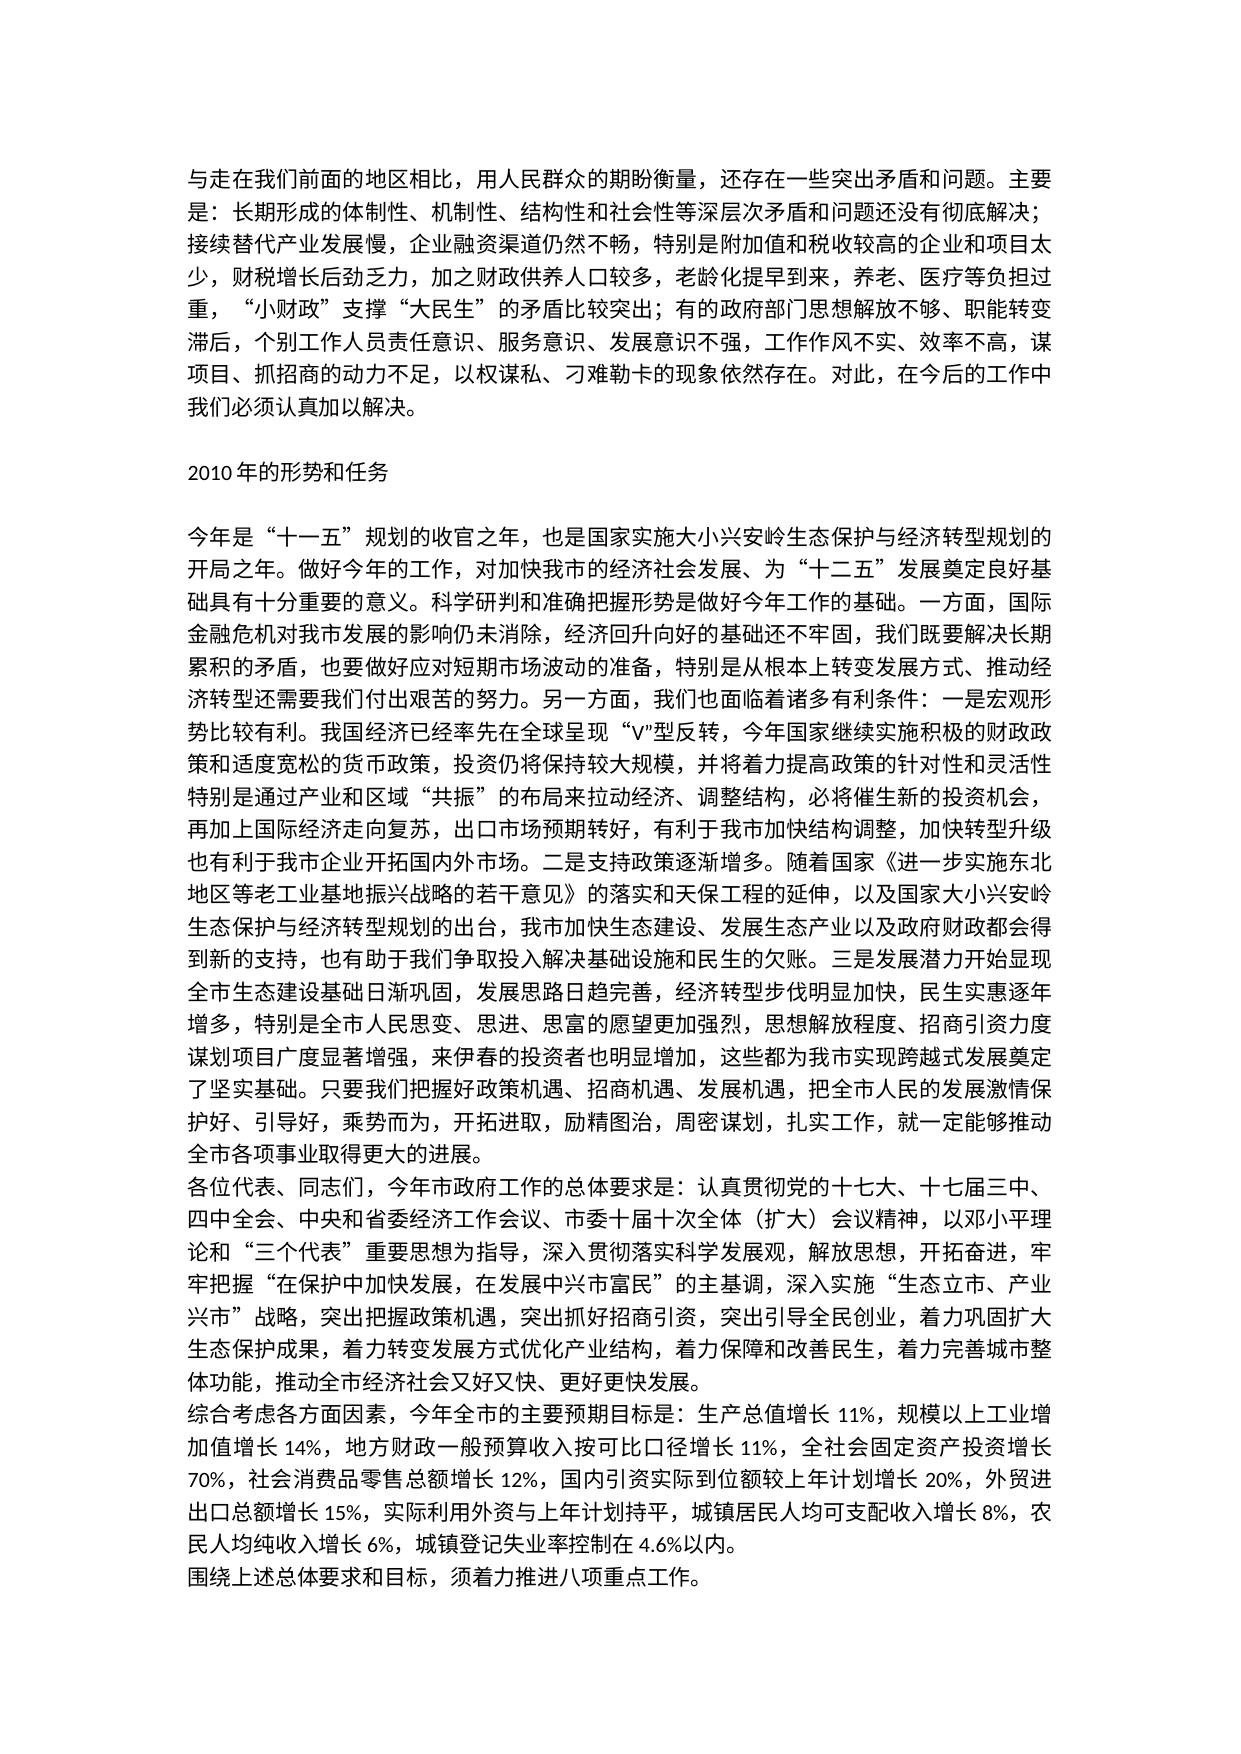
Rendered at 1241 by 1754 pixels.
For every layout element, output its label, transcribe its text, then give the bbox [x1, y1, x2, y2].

text 围绕上述总体要求和目标，须着力推进八项重点工作。 [187, 1559, 1053, 1592]
text 今年是“十一五”规划的收官之年，也是国家实施大小兴安岭生态保护与经济转型规划的开局之年。做好今年的工作，对加快我市的经济社会发展、为“十二五”发展奠定良好基础具有十分重要的意义。科学研判和准确把握形势是做好今年工作的基础。一方面，国际金融危机对我市发展的影响仍未消除，经济回升向好的基础还不牢固，我们既要解决长期累积的矛盾，也要做好应对短期市场波动的准备，特别是从根本上转变发展方式、推动经济转型还需要我们付出艰苦的努力。另一方面，我们也面临着诸多有利条件：一是宏观形势比较有利。我国经济已经率先在全球呈现“V”型反转，今年国家继续实施积极的财政政策和适度宽松的货币政策，投资仍将保持较大规模，并将着力提高政策的针对性和灵活性，特别是通过产业和区域“共振”的布局来拉动经济、调整结构，必将催生新的投资机会，再加上国际经济走向复苏，出口市场预期转好，有利于我市加快结构调整，加快转型升级，也有利于我市企业开拓国内外市场。二是支持政策逐渐增多。随着国家《进一步实施东北地区等老工业基地振兴战略的若干意见》的落实和天保工程的延伸，以及国家大小兴安岭生态保护与经济转型规划的出台，我市加快生态建设、发展生态产业以及政府财政都会得到新的支持，也有助于我们争取投入解决基础设施和民生的欠账。三是发展潜力开始显现。全市生态建设基础日渐巩固，发展思路日趋完善，经济转型步伐明显加快，民生实惠逐年增多，特别是全市人民思变、思进、思富的愿望更加强烈，思想解放程度、招商引资力度、谋划项目广度显著增强，来伊春的投资者也明显增加，这些都为我市实现跨越式发展奠定了坚实基础。只要我们把握好政策机遇、招商机遇、发展机遇，把全市人民的发展激情保护好、引导好，乘势而为，开拓进取，励精图治，周密谋划，扎实工作，就一定能够推动全市各项事业取得更大的进展。 [187, 519, 1053, 1169]
text 综合考虑各方面因素，今年全市的主要预期目标是：生产总值增长11%，规模以上工业增加值增长14%，地方财政一般预算收入按可比口径增长11%，全社会固定资产投资增长70%，社会消费品零售总额增长12%，国内引资实际到位额较上年计划增长20%，外贸进出口总额增长15%，实际利用外资与上年计划持平，城镇居民人均可支配收入增长8%，农民人均纯收入增长6%，城镇登记失业率控制在4.6%以内。 [187, 1397, 1053, 1559]
text 各位代表、同志们，今年市政府工作的总体要求是：认真贯彻党的十七大、十七届三中、四中全会、中央和省委经济工作会议、市委十届十次全体（扩大）会议精神，以邓小平理论和“三个代表”重要思想为指导，深入贯彻落实科学发展观，解放思想，开拓奋进，牢牢把握“在保护中加快发展，在发展中兴市富民”的主基调，深入实施“生态立市、产业兴市”战略，突出把握政策机遇，突出抓好招商引资，突出引导全民创业，着力巩固扩大生态保护成果，着力转变发展方式优化产业结构，着力保障和改善民生，着力完善城市整体功能，推动全市经济社会又好又快、更好更快发展。 [187, 1169, 1053, 1397]
text 2010年的形势和任务 [187, 454, 1053, 487]
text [187, 162, 1053, 422]
